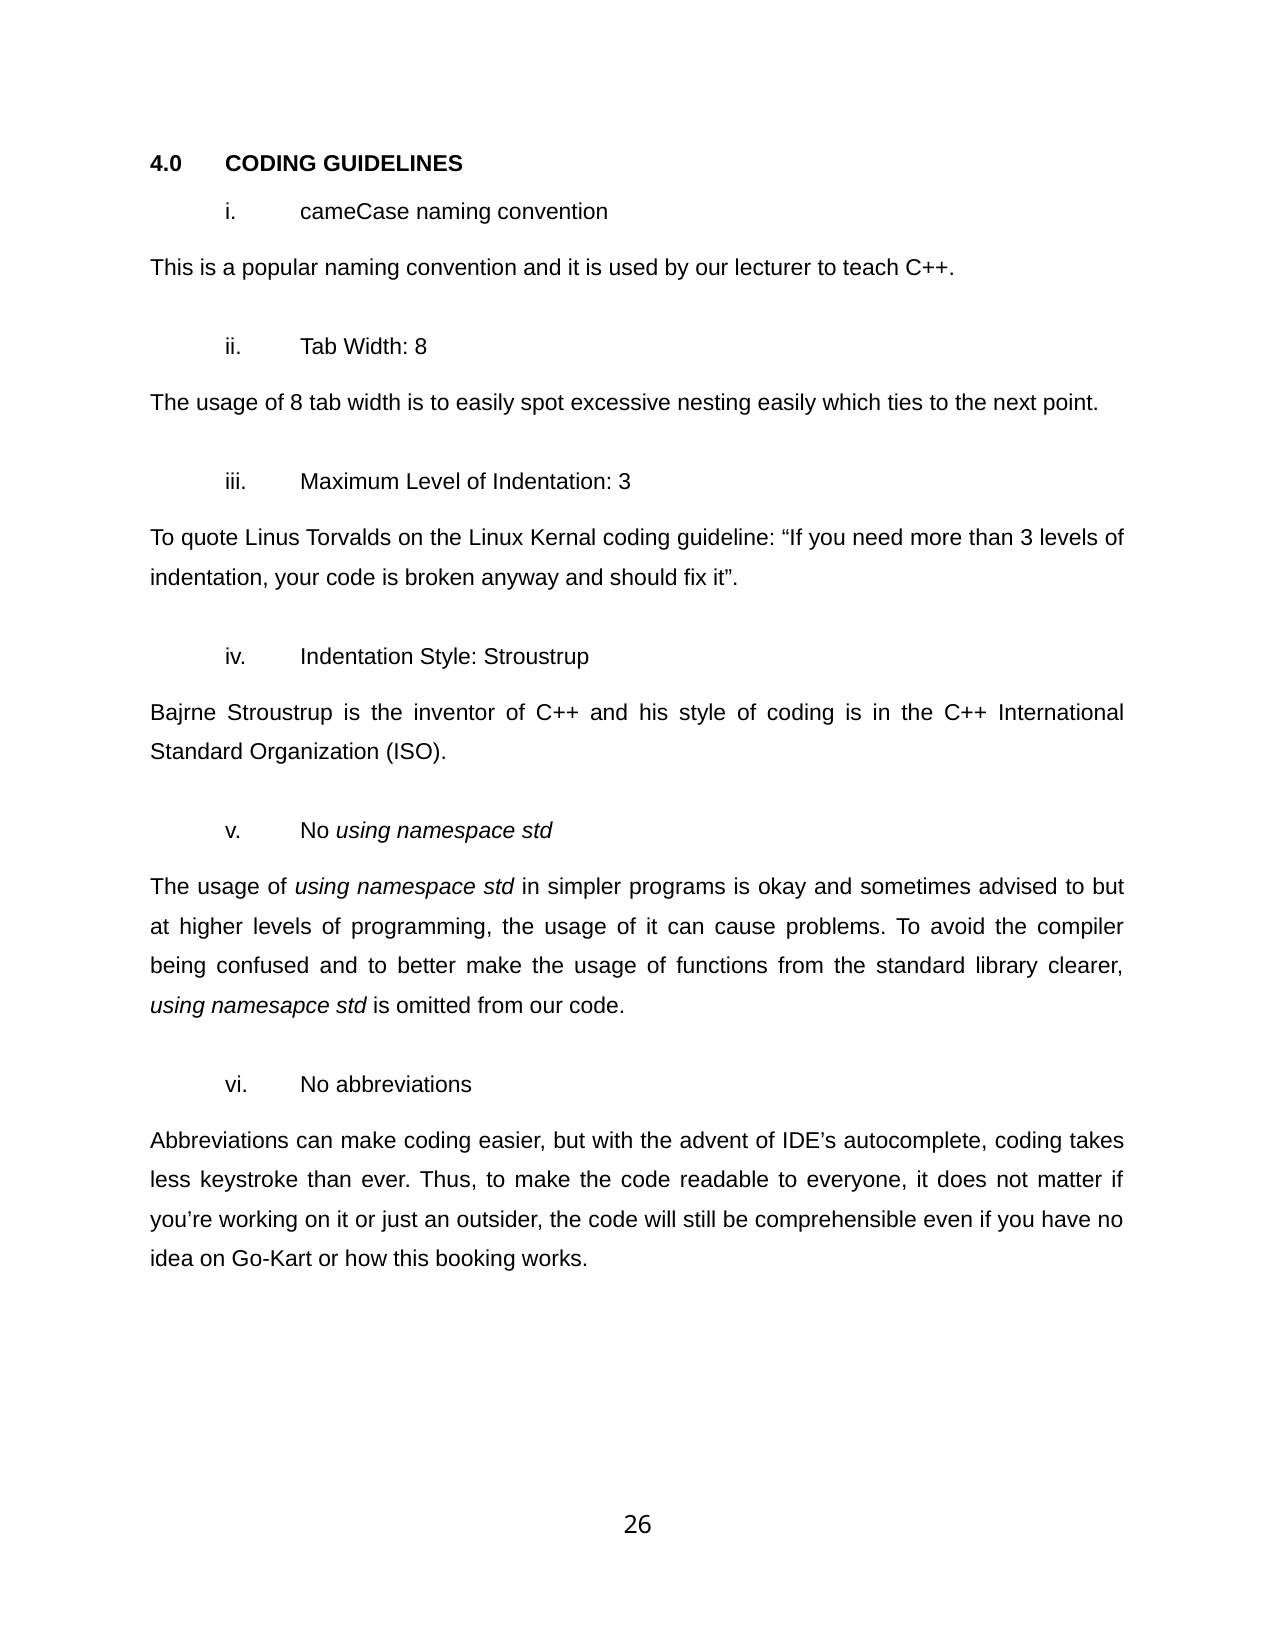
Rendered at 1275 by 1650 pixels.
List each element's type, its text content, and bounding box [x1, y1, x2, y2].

list Indentation Style: Stroustrup [225, 643, 1125, 669]
list No abbreviations [225, 1071, 1125, 1097]
text To quote Linus Torvalds on the Linux Kernal coding guideline: “If you need more than 3 levels of indentation, your code is broken anyway and should fix it”. [150, 524, 1125, 590]
text This is a popular naming convention and it is used by our lecturer to teach C++. [150, 254, 1125, 280]
text The usage of using namespace std in simpler programs is okay and sometimes advised to but at higher levels of programming, the usage of it can cause problems. To avoid the compiler being confused and to better make the usage of functions from the standard library clearer, using namesapce std is omitted from our code. [150, 873, 1125, 1018]
text Bajrne Stroustrup is the inventor of C++ and his style of coding is in the C++ International Standard Organization (ISO). [150, 699, 1125, 764]
list Maximum Level of Indentation: 3 [225, 468, 1125, 494]
text Abbreviations can make coding easier, but with the advent of IDE’s autocomplete, coding takes less keystroke than ever. Thus, to make the code readable to everyone, it does not matter if you’re working on it or just an outsider, the code will still be comprehensible even if you have no idea on Go-Kart or how this booking works. [150, 1127, 1125, 1272]
list cameCase naming convention [225, 198, 1125, 224]
text The usage of 8 tab width is to easily spot excessive nesting easily which ties to the next point. [150, 389, 1125, 415]
list No using namespace std [225, 817, 1125, 843]
list Tab Width: 8 [225, 333, 1125, 359]
subtitle 4.0 CODING GUIDELINES [150, 150, 1125, 176]
